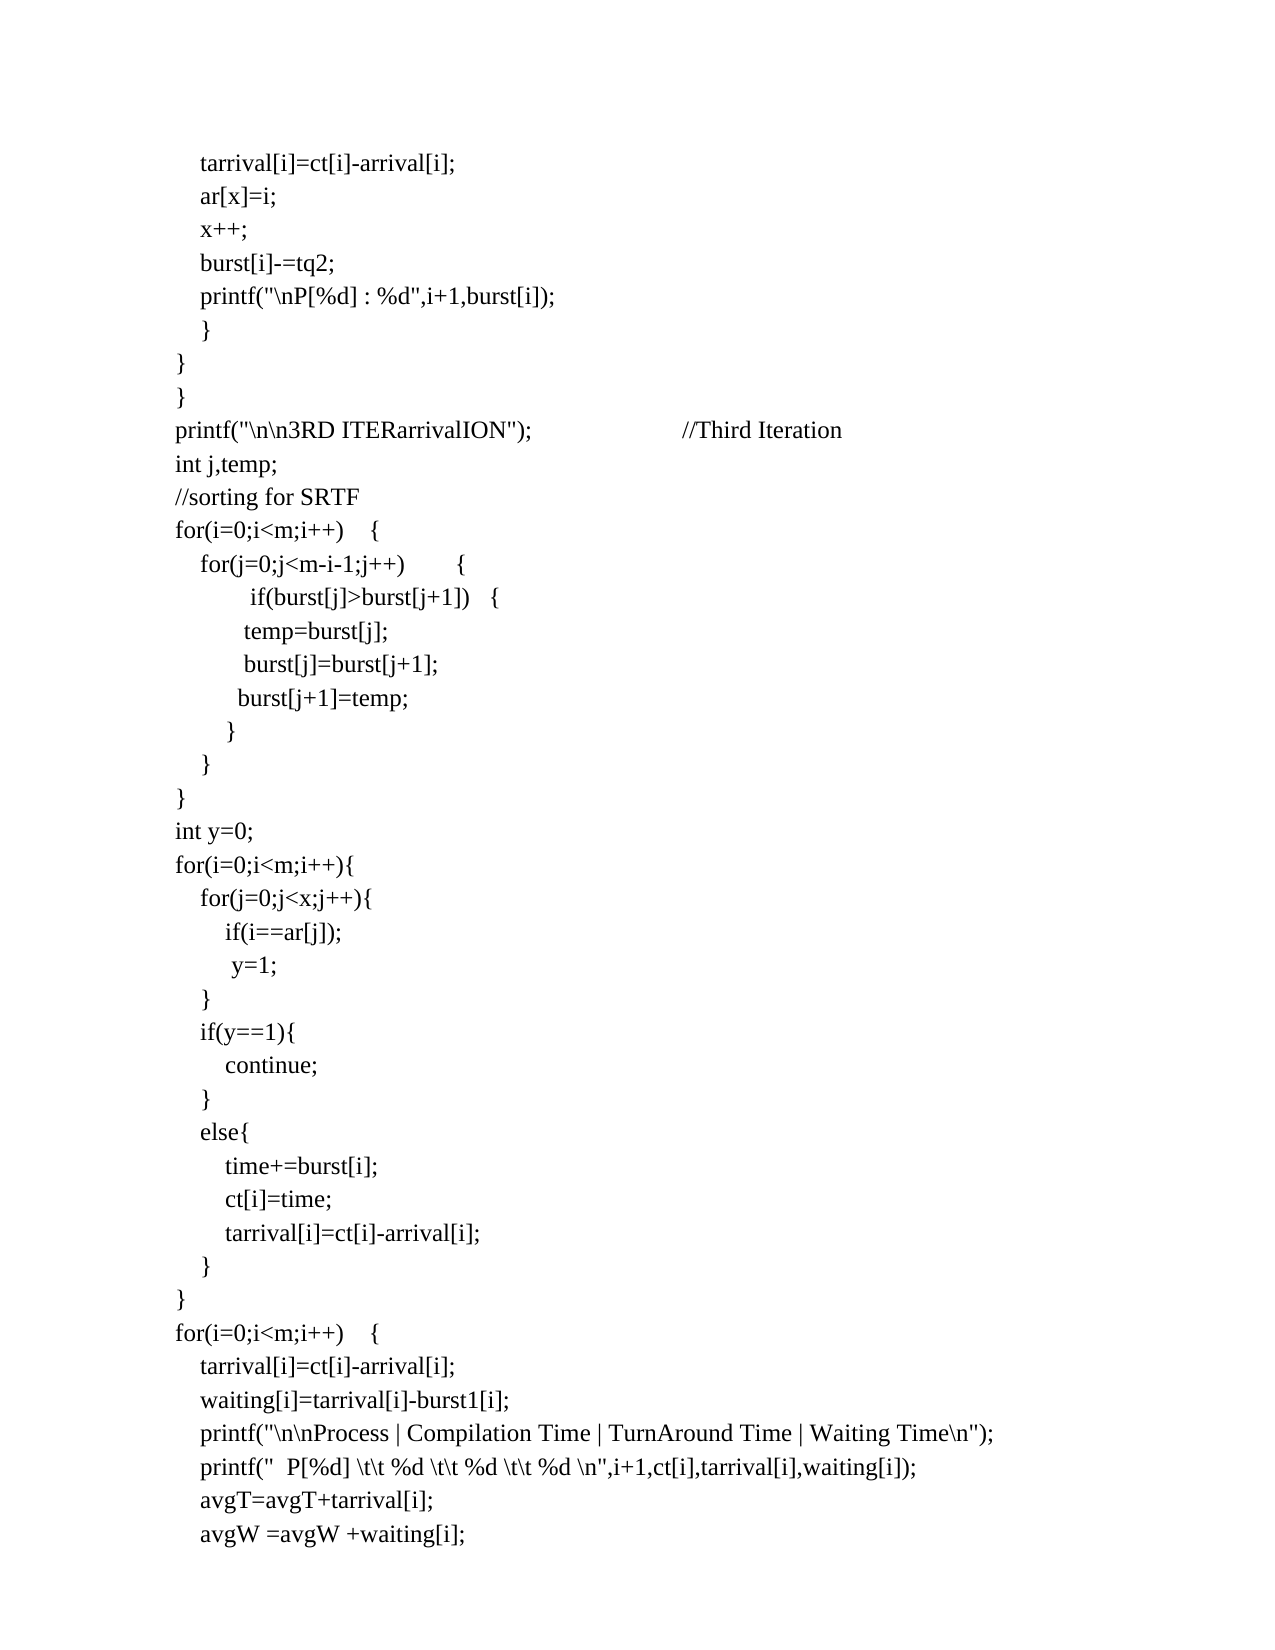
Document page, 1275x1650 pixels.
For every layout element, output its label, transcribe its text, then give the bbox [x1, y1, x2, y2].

text avgW =avgW +waiting[i]; [150, 1519, 1125, 1547]
text if(i==ar[j]); [150, 917, 1125, 946]
text //sorting for SRTF [150, 482, 1125, 511]
text for(j=0;j<m-i-1;j++) { [150, 549, 1125, 578]
text burst[j]=burst[j+1]; [150, 649, 1125, 678]
text tarrival[i]=ct[i]-arrival[i]; [150, 148, 1125, 176]
text } [150, 1084, 1125, 1113]
text y=1; [150, 950, 1125, 979]
text printf("\n\n3RD ITERarrivalION"); //Third Iteration [150, 415, 1125, 444]
text ct[i]=time; [150, 1184, 1125, 1213]
text temp=burst[j]; [150, 616, 1125, 644]
text ar[x]=i; [150, 181, 1125, 210]
text for(i=0;i<m;i++) { [150, 1318, 1125, 1347]
text } [150, 1251, 1125, 1280]
text } [150, 984, 1125, 1012]
text time+=burst[i]; [150, 1151, 1125, 1179]
text continue; [150, 1051, 1125, 1079]
text if(y==1){ [150, 1017, 1125, 1046]
text int y=0; [150, 816, 1125, 845]
text int j,temp; [150, 449, 1125, 477]
text printf(" P[%d] \t\t %d \t\t %d \t\t %d \n",i+1,ct[i],tarrival[i],waiting[i]); [150, 1452, 1125, 1481]
text else{ [150, 1117, 1125, 1146]
text if(burst[j]>burst[j+1]) { [150, 582, 1125, 611]
text tarrival[i]=ct[i]-arrival[i]; [150, 1351, 1125, 1380]
text tarrival[i]=ct[i]-arrival[i]; [150, 1218, 1125, 1246]
text printf("\n\nProcess | Compilation Time | TurnAround Time | Waiting Time\n"); [150, 1418, 1125, 1447]
text x++; [150, 214, 1125, 243]
text waiting[i]=tarrival[i]-burst1[i]; [150, 1385, 1125, 1414]
text for(i=0;i<m;i++) { [150, 516, 1125, 544]
text } [150, 783, 1125, 812]
text for(j=0;j<x;j++){ [150, 883, 1125, 912]
text burst[j+1]=temp; [150, 683, 1125, 711]
text avgT=avgT+tarrival[i]; [150, 1485, 1125, 1514]
text } [150, 315, 1125, 344]
text } [150, 382, 1125, 411]
text } [150, 716, 1125, 745]
text } [150, 348, 1125, 377]
text } [150, 749, 1125, 778]
text } [150, 1284, 1125, 1313]
text printf("\nP[%d] : %d",i+1,burst[i]); [150, 281, 1125, 310]
text burst[i]-=tq2; [150, 248, 1125, 277]
text for(i=0;i<m;i++){ [150, 850, 1125, 879]
